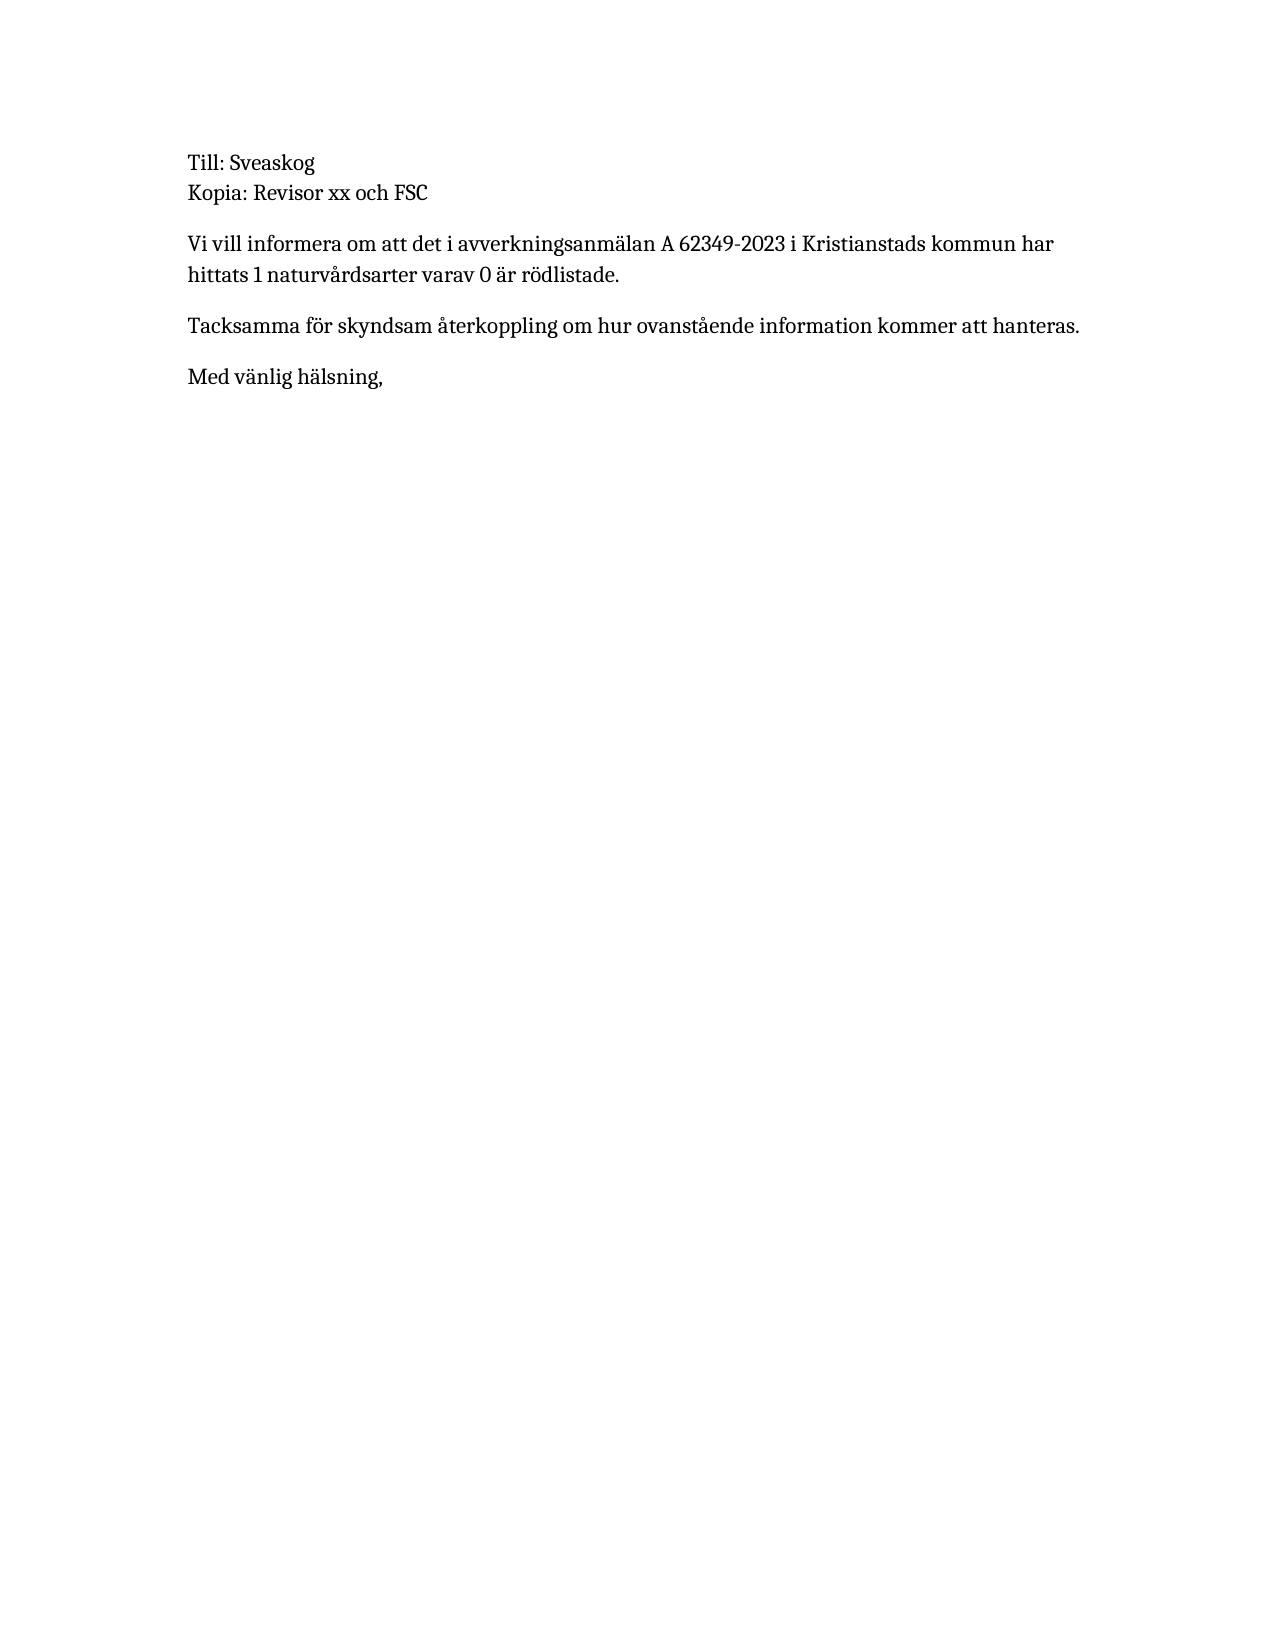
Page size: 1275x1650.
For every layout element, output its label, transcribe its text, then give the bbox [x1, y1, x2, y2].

text Vi vill informera om att det i avverkningsanmälan A 62349-2023 i Kristianstads kommun har hittats 1 naturvårdsarter varav 0 är rödlistade. [187, 231, 1087, 288]
text Till: Sveaskog Kopia: Revisor xx och FSC [187, 150, 1087, 207]
text Med vänlig hälsning, [187, 363, 1087, 420]
text Tacksamma för skyndsam återkoppling om hur ovanstående information kommer att hanteras. [187, 312, 1087, 339]
